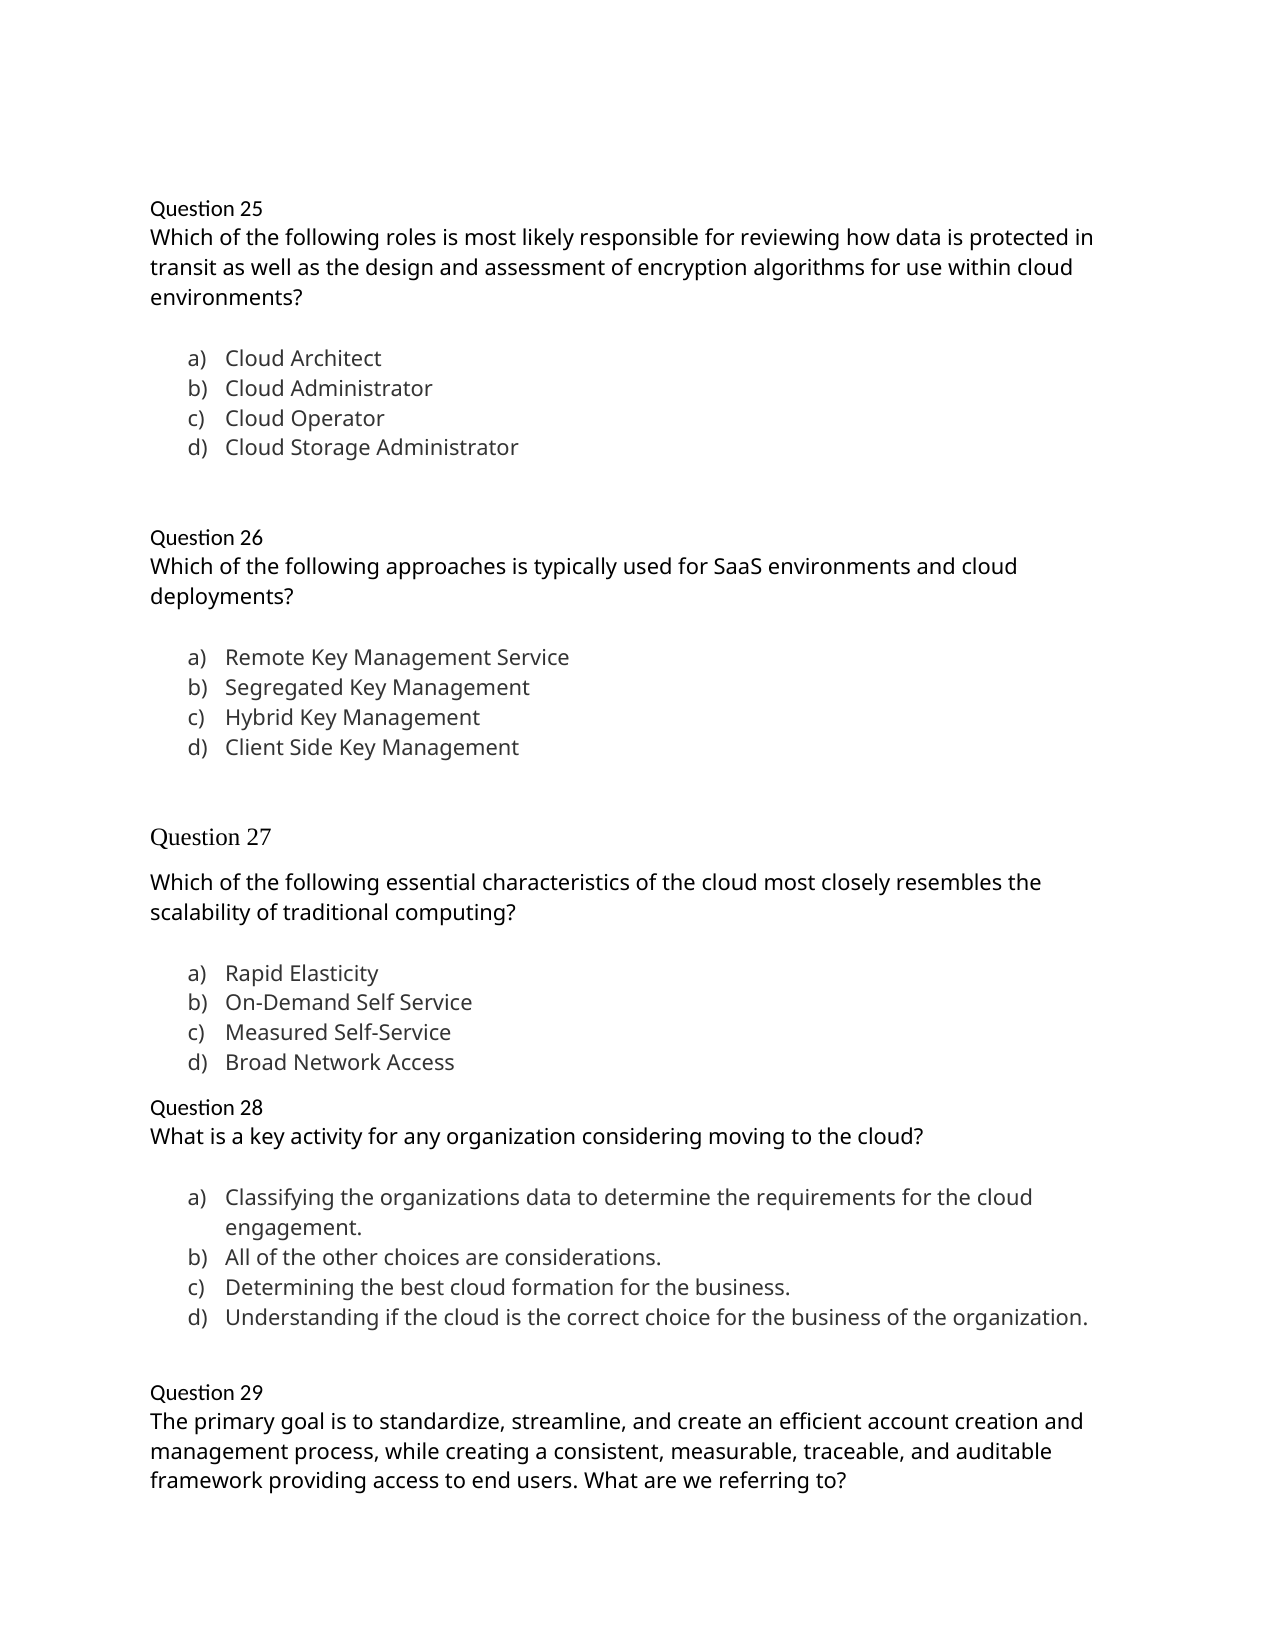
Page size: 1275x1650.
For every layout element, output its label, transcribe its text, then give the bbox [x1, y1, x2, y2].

text The primary goal is to standardize, streamline, and create an efficient account creation and management process, while creating a consistent, measurable, traceable, and auditable framework providing access to end users. What are we referring to? [150, 1406, 1125, 1495]
list Determining the best cloud formation for the business. [187, 1272, 1125, 1302]
list Understanding if the cloud is the correct choice for the business of the organization. [187, 1302, 1125, 1331]
text Question 28 [150, 1093, 1125, 1121]
list Cloud Architect [187, 343, 1125, 373]
list Segregated Key Management [187, 672, 1125, 702]
text Question 26 [150, 523, 1125, 551]
list Cloud Operator [187, 403, 1125, 432]
text Question 25 [150, 194, 1125, 222]
text Which of the following roles is most likely responsible for reviewing how data is protected in transit as well as the design and assessment of encryption algorithms for use within cloud environments? [150, 222, 1125, 312]
list Cloud Administrator [187, 373, 1125, 403]
text Question 27 [150, 822, 1125, 851]
text Which of the following essential characteristics of the cloud most closely resembles the scalability of traditional computing? [150, 867, 1125, 926]
list On-Demand Self Service [187, 987, 1125, 1017]
list Measured Self-Service [187, 1017, 1125, 1047]
text What is a key activity for any organization considering moving to the cloud? [150, 1121, 1125, 1151]
text Which of the following approaches is typically used for SaaS environments and cloud deployments? [150, 551, 1125, 611]
list Broad Network Access [187, 1047, 1125, 1077]
list Rapid Elasticity [187, 957, 1125, 987]
list Hybrid Key Management [187, 702, 1125, 731]
list Classifying the organizations data to determine the requirements for the cloud engagement. [187, 1182, 1125, 1242]
list Remote Key Management Service [187, 642, 1125, 672]
list Client Side Key Management [187, 731, 1125, 761]
list All of the other choices are considerations. [187, 1242, 1125, 1272]
text Question 29 [150, 1378, 1125, 1406]
list Cloud Storage Administrator [187, 432, 1125, 462]
